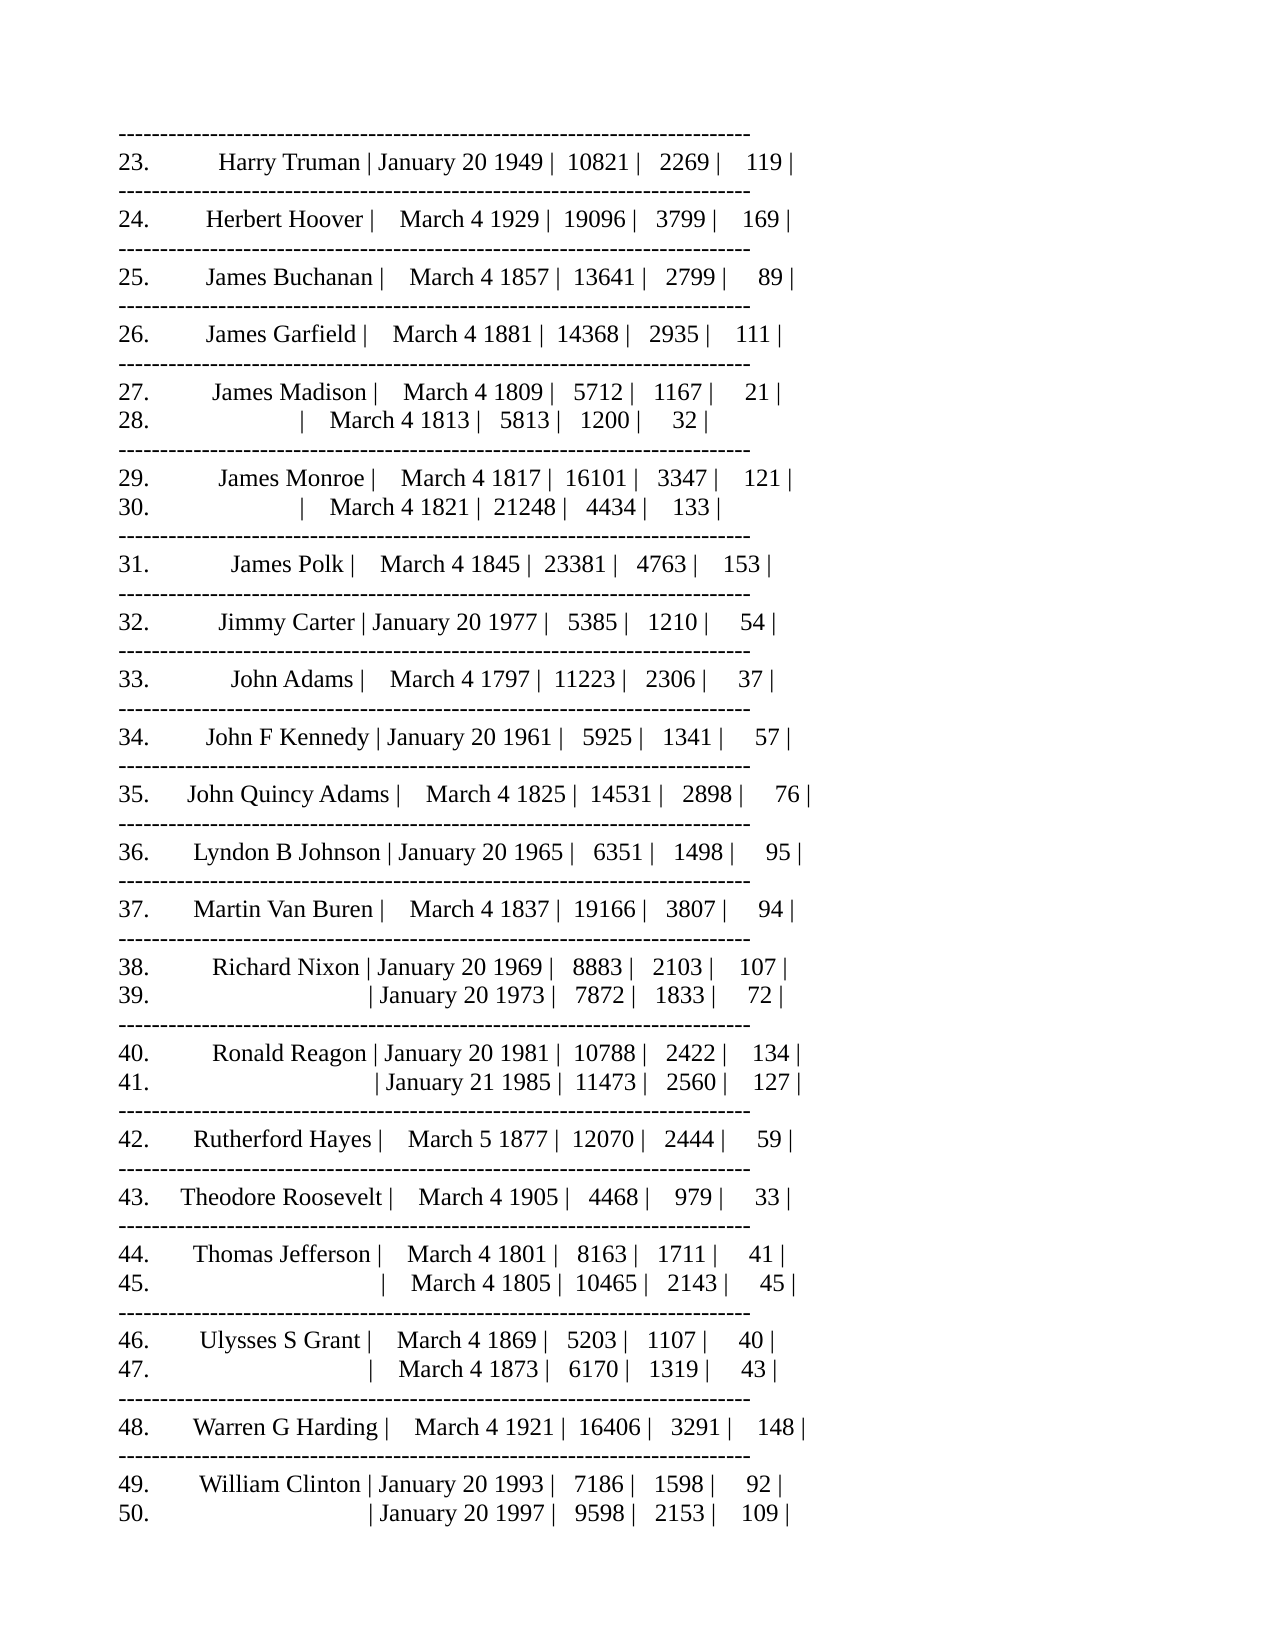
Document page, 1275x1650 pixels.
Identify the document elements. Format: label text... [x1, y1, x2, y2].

text ---------------------------------------------------------------------------- [118, 751, 1157, 779]
text 42. Rutherford Hayes | March 5 1877 | 12070 | 2444 | 59 | [118, 1124, 1157, 1153]
text ---------------------------------------------------------------------------- [118, 1297, 1157, 1326]
text ---------------------------------------------------------------------------- [118, 1383, 1157, 1412]
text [118, 176, 1157, 204]
text ---------------------------------------------------------------------------- [118, 693, 1157, 722]
text 41. | January 21 1985 | 11473 | 2560 | 127 | [118, 1067, 1157, 1096]
text ---------------------------------------------------------------------------- [118, 1096, 1157, 1124]
text ---------------------------------------------------------------------------- [118, 923, 1157, 952]
text 47. | March 4 1873 | 6170 | 1319 | 43 | [118, 1354, 1157, 1383]
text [118, 1441, 1157, 1469]
text 44. Thomas Jefferson | March 4 1801 | 8163 | 1711 | 41 | [118, 1239, 1157, 1268]
text 48. Warren G Harding | March 4 1921 | 16406 | 3291 | 148 | [118, 1412, 1157, 1441]
text 34. John F Kennedy | January 20 1961 | 5925 | 1341 | 57 | [118, 722, 1157, 751]
text ---------------------------------------------------------------------------- [118, 866, 1157, 894]
text 37. Martin Van Buren | March 4 1837 | 19166 | 3807 | 94 | [118, 894, 1157, 923]
text ---------------------------------------------------------------------------- [118, 233, 1157, 262]
text ---------------------------------------------------------------------------- [118, 348, 1157, 377]
text 29. James Monroe | March 4 1817 | 16101 | 3347 | 121 | [118, 463, 1157, 492]
text ---------------------------------------------------------------------------- [118, 1211, 1157, 1239]
text 39. | January 20 1973 | 7872 | 1833 | 72 | [118, 981, 1157, 1009]
text 26. James Garfield | March 4 1881 | 14368 | 2935 | 111 | [118, 319, 1157, 348]
text ---------------------------------------------------------------------------- [118, 808, 1157, 837]
text 24. Herbert Hoover | March 4 1929 | 19096 | 3799 | 169 | [118, 204, 1157, 233]
text ---------------------------------------------------------------------------- [118, 578, 1157, 607]
text ---------------------------------------------------------------------------- [118, 1009, 1157, 1038]
text ---------------------------------------------------------------------------- [118, 434, 1157, 463]
text 33. John Adams | March 4 1797 | 11223 | 2306 | 37 | [118, 664, 1157, 693]
text 45. | March 4 1805 | 10465 | 2143 | 45 | [118, 1268, 1157, 1297]
text ---------------------------------------------------------------------------- [118, 1153, 1157, 1182]
text ---------------------------------------------------------------------------- [118, 521, 1157, 549]
text ---------------------------------------------------------------------------- [118, 636, 1157, 664]
text 35. John Quincy Adams | March 4 1825 | 14531 | 2898 | 76 | [118, 779, 1157, 808]
text ---------------------------------------------------------------------------- [118, 291, 1157, 319]
text 36. Lyndon B Johnson | January 20 1965 | 6351 | 1498 | 95 | [118, 837, 1157, 866]
text 32. Jimmy Carter | January 20 1977 | 5385 | 1210 | 54 | [118, 607, 1157, 636]
text 40. Ronald Reagon | January 20 1981 | 10788 | 2422 | 134 | [118, 1038, 1157, 1067]
text 49. William Clinton | January 20 1993 | 7186 | 1598 | 92 | [118, 1469, 1157, 1498]
text 28. | March 4 1813 | 5813 | 1200 | 32 | [118, 406, 1157, 434]
text 23. Harry Truman | January 20 1949 | 10821 | 2269 | 119 | [118, 147, 1157, 176]
text 43. Theodore Roosevelt | March 4 1905 | 4468 | 979 | 33 | [118, 1182, 1157, 1211]
text 46. Ulysses S Grant | March 4 1869 | 5203 | 1107 | 40 | [118, 1326, 1157, 1354]
text 27. James Madison | March 4 1809 | 5712 | 1167 | 21 | [118, 377, 1157, 406]
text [118, 118, 1157, 147]
text 31. James Polk | March 4 1845 | 23381 | 4763 | 153 | [118, 549, 1157, 578]
text 50. | January 20 1997 | 9598 | 2153 | 109 | [118, 1498, 1157, 1527]
text 30. | March 4 1821 | 21248 | 4434 | 133 | [118, 492, 1157, 521]
text 38. Richard Nixon | January 20 1969 | 8883 | 2103 | 107 | [118, 952, 1157, 981]
text 25. James Buchanan | March 4 1857 | 13641 | 2799 | 89 | [118, 262, 1157, 291]
